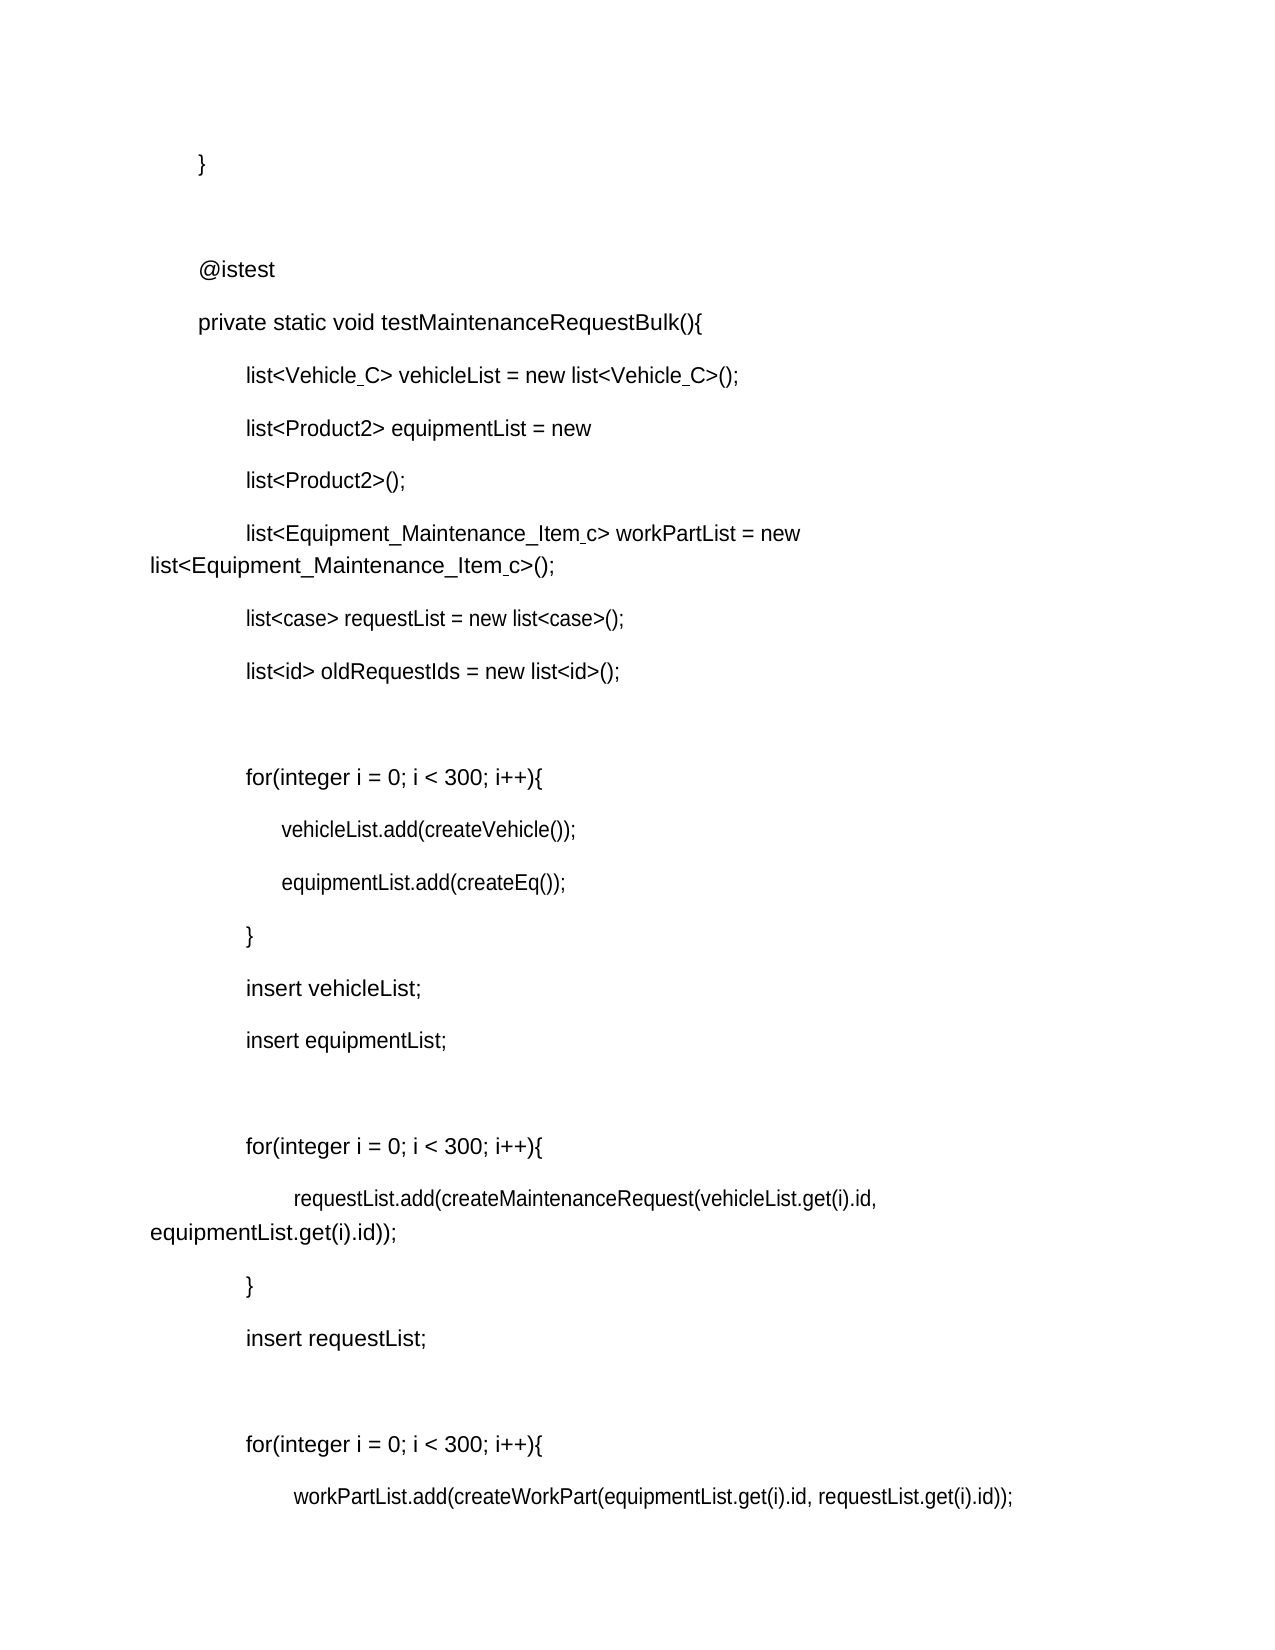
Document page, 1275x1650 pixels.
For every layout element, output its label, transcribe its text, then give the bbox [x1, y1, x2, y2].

text } [246, 1272, 1135, 1298]
text } [246, 922, 1135, 948]
text list<case> requestList = new list<case>(); list<id> oldRequestIds = new list<id>(); [246, 605, 638, 684]
text insert requestList; [246, 1324, 1135, 1351]
text equipmentList.get(i).id)); [150, 1218, 1135, 1245]
text for(integer i = 0; i < 300; i++){ vehicleList.add(createVehicle()); equipmentList.add(createEq()); [246, 763, 818, 895]
text insert vehicleList; insert equipmentList; [246, 975, 456, 1054]
text for(integer i = 0; i < 300; i++){ workPartList.add(createWorkPart(equipmentList.get(i).id, requestList.get(i).id)); [246, 1431, 1034, 1509]
text for(integer i = 0; i < 300; i++){ requestList.add(createMaintenanceRequest(vehicleList.get(i).id, [246, 1107, 983, 1212]
text @istest [198, 256, 1135, 283]
text } [198, 150, 1135, 177]
text list<Equipment_Maintenance_Item c> workPartList = new list<Equipment_Maintenance_Item c>(); [150, 520, 1135, 579]
text private static void testMaintenanceRequestBulk(){ list<Vehicle C> vehicleList = new list<Vehicle C>(); list<Product2> equipmentList = new list<Product2>(); [198, 309, 742, 494]
